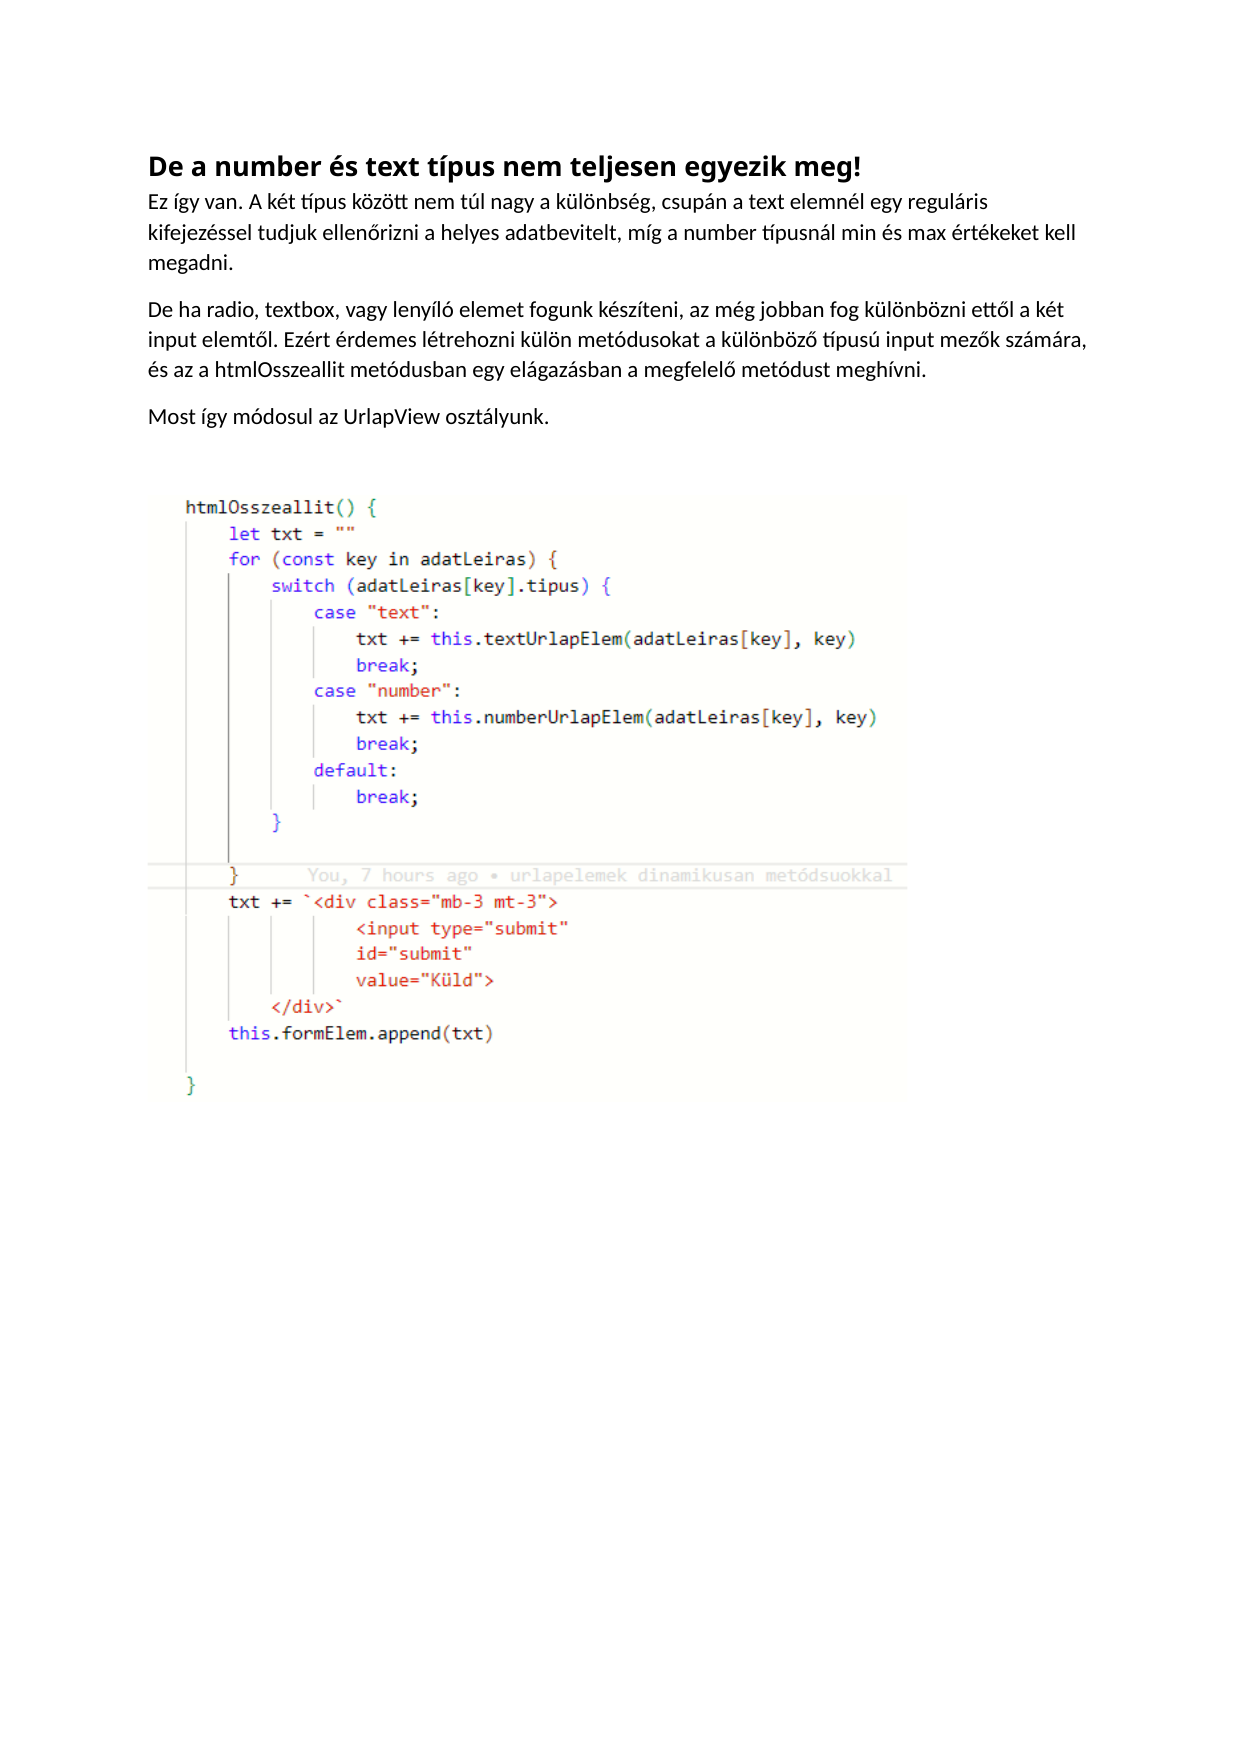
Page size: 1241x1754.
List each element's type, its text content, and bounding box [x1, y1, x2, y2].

picture [147, 495, 908, 1102]
subtitle De a number és text típus nem teljesen egyezik meg! [148, 148, 1093, 184]
text Most így módosul az UrlapView osztályunk. [148, 402, 1093, 430]
text De ha radio, textbox, vagy lenyíló elemet fogunk készíteni, az még jobban fog különbözni ettől a két input elemtől. Ezért érdemes létrehozni külön metódusokat a különböző típusú input mezők számára, és az a htmlOsszeallit metódusban egy elágazásban a megfelelő metódust meghívni. [148, 295, 1093, 383]
text Ez így van. A két típus között nem túl nagy a különbség, csupán a text elemnél egy reguláris kifejezéssel tudjuk ellenőrizni a helyes adatbevitelt, míg a number típusnál min és max értékeket kell megadni. [148, 187, 1093, 276]
